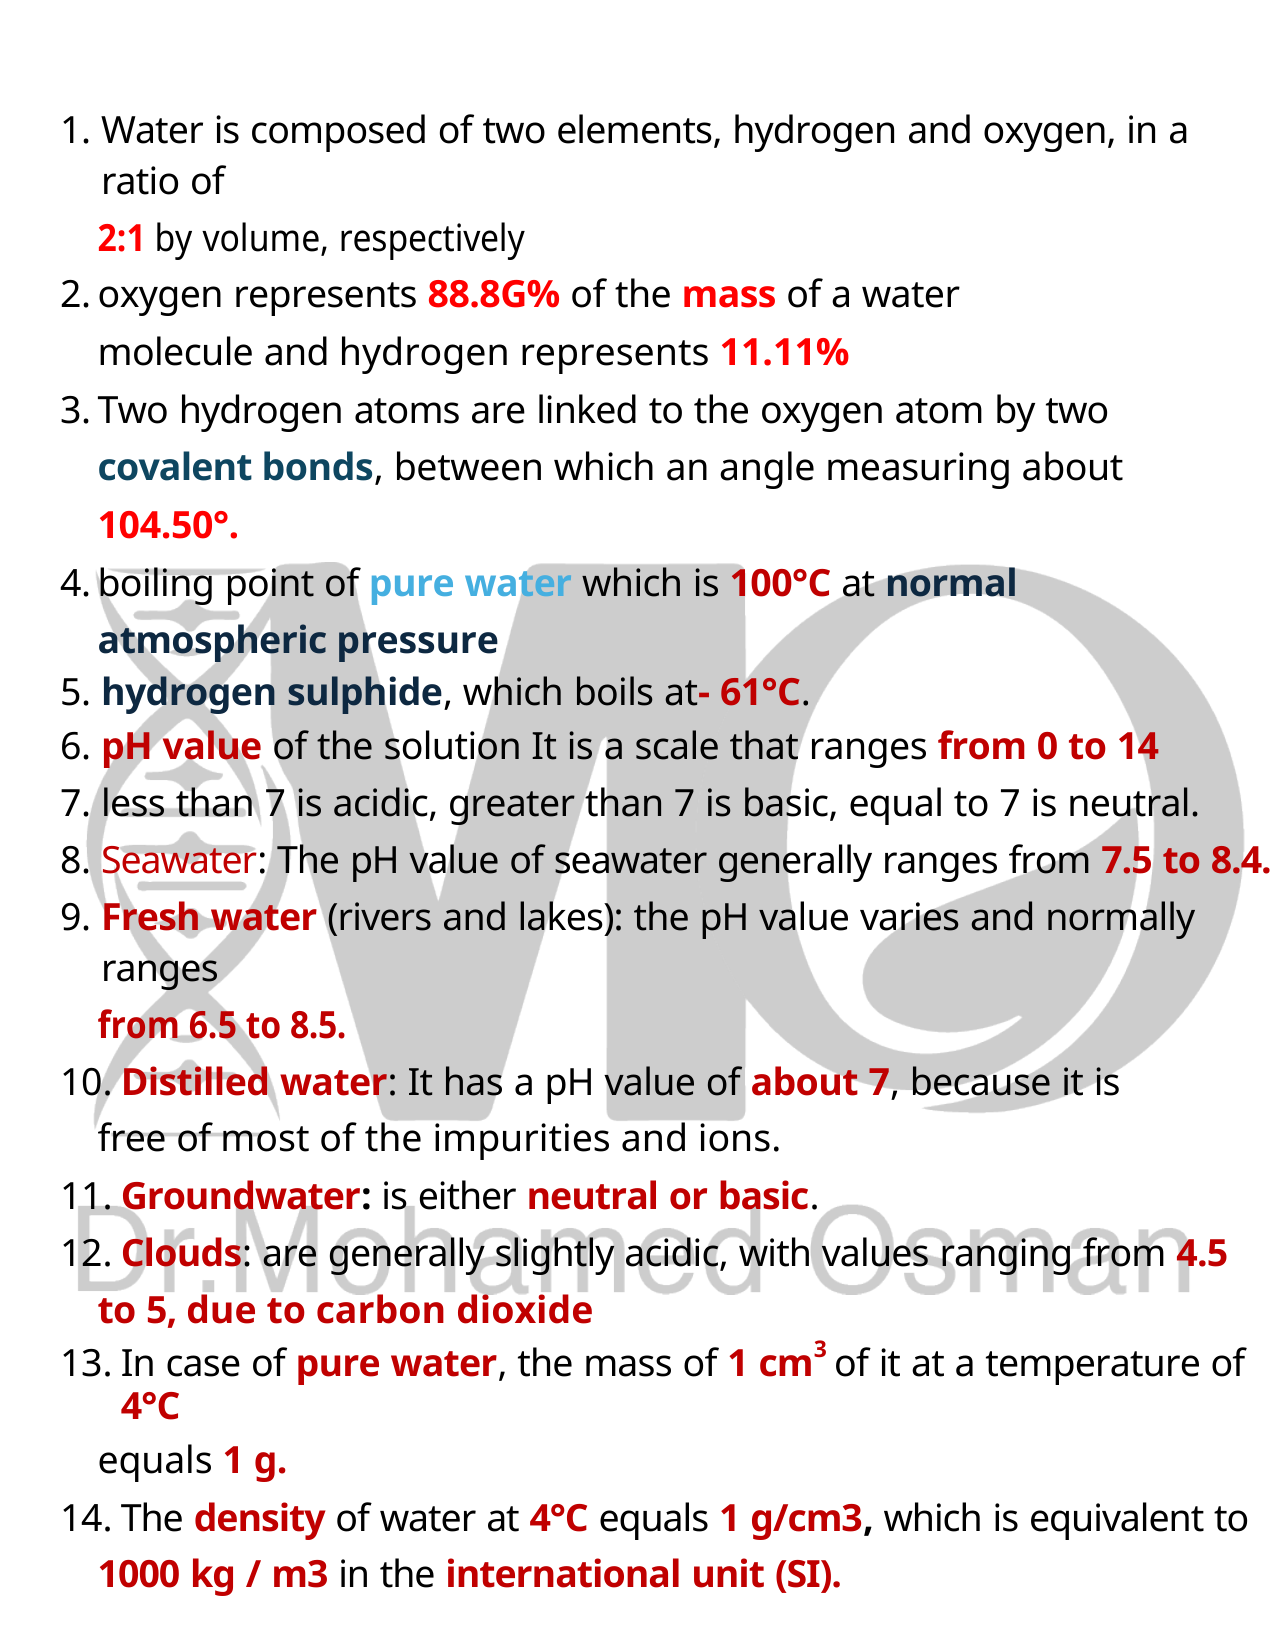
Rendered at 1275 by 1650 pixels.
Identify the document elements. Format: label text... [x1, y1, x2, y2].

list pH value of the solution It is a scale that ranges from 0 to 14 [60, 719, 1275, 770]
list In case of pure water, the mass of 1 cm3 of it at a temperature of 4°C [60, 1341, 1275, 1428]
picture [77, 992, 1245, 1169]
list less than 7 is acidic, greater than 7 is basic, equal to 7 is neutral. [60, 776, 1275, 827]
list Seawater: The pH value of seawater generally ranges from 7.5 to 8.4. [60, 833, 1275, 884]
picture [77, 884, 1245, 890]
picture [77, 714, 1245, 719]
picture [77, 1220, 1245, 1295]
list oxygen represents 88.8G% of the mass of a water molecule and hydrogen represents 11.11% [60, 268, 1119, 376]
list Water is composed of two elements, hydrogen and oxygen, in a ratio of [60, 103, 1275, 205]
list Groundwater: is either neutral or basic. [60, 1169, 1275, 1220]
list Two hydrogen atoms are linked to the oxygen atom by two covalent bonds, between which an angle measuring about 104.50°. [60, 383, 1176, 549]
list hydrogen sulphide, which boils at- 61°C. [60, 671, 1275, 714]
list Distilled water: It has a pH value of about 7, because it is free of most of the impurities and ions. [60, 1055, 1158, 1163]
subtitle 1000 kg / m3 in the international unit (SI). [97, 1547, 1275, 1598]
subtitle from 6.5 to 8.5. [97, 998, 1275, 1049]
picture [77, 827, 1245, 833]
text equals 1 g. [97, 1434, 1275, 1485]
text 2:1 by volume, respectively [97, 211, 1275, 262]
picture [77, 562, 1245, 671]
list The density of water at 4°C equals 1 g/cm3, which is equivalent to [60, 1491, 1275, 1542]
picture [77, 770, 1245, 776]
list Fresh water (rivers and lakes): the pH value varies and normally ranges [60, 890, 1275, 992]
